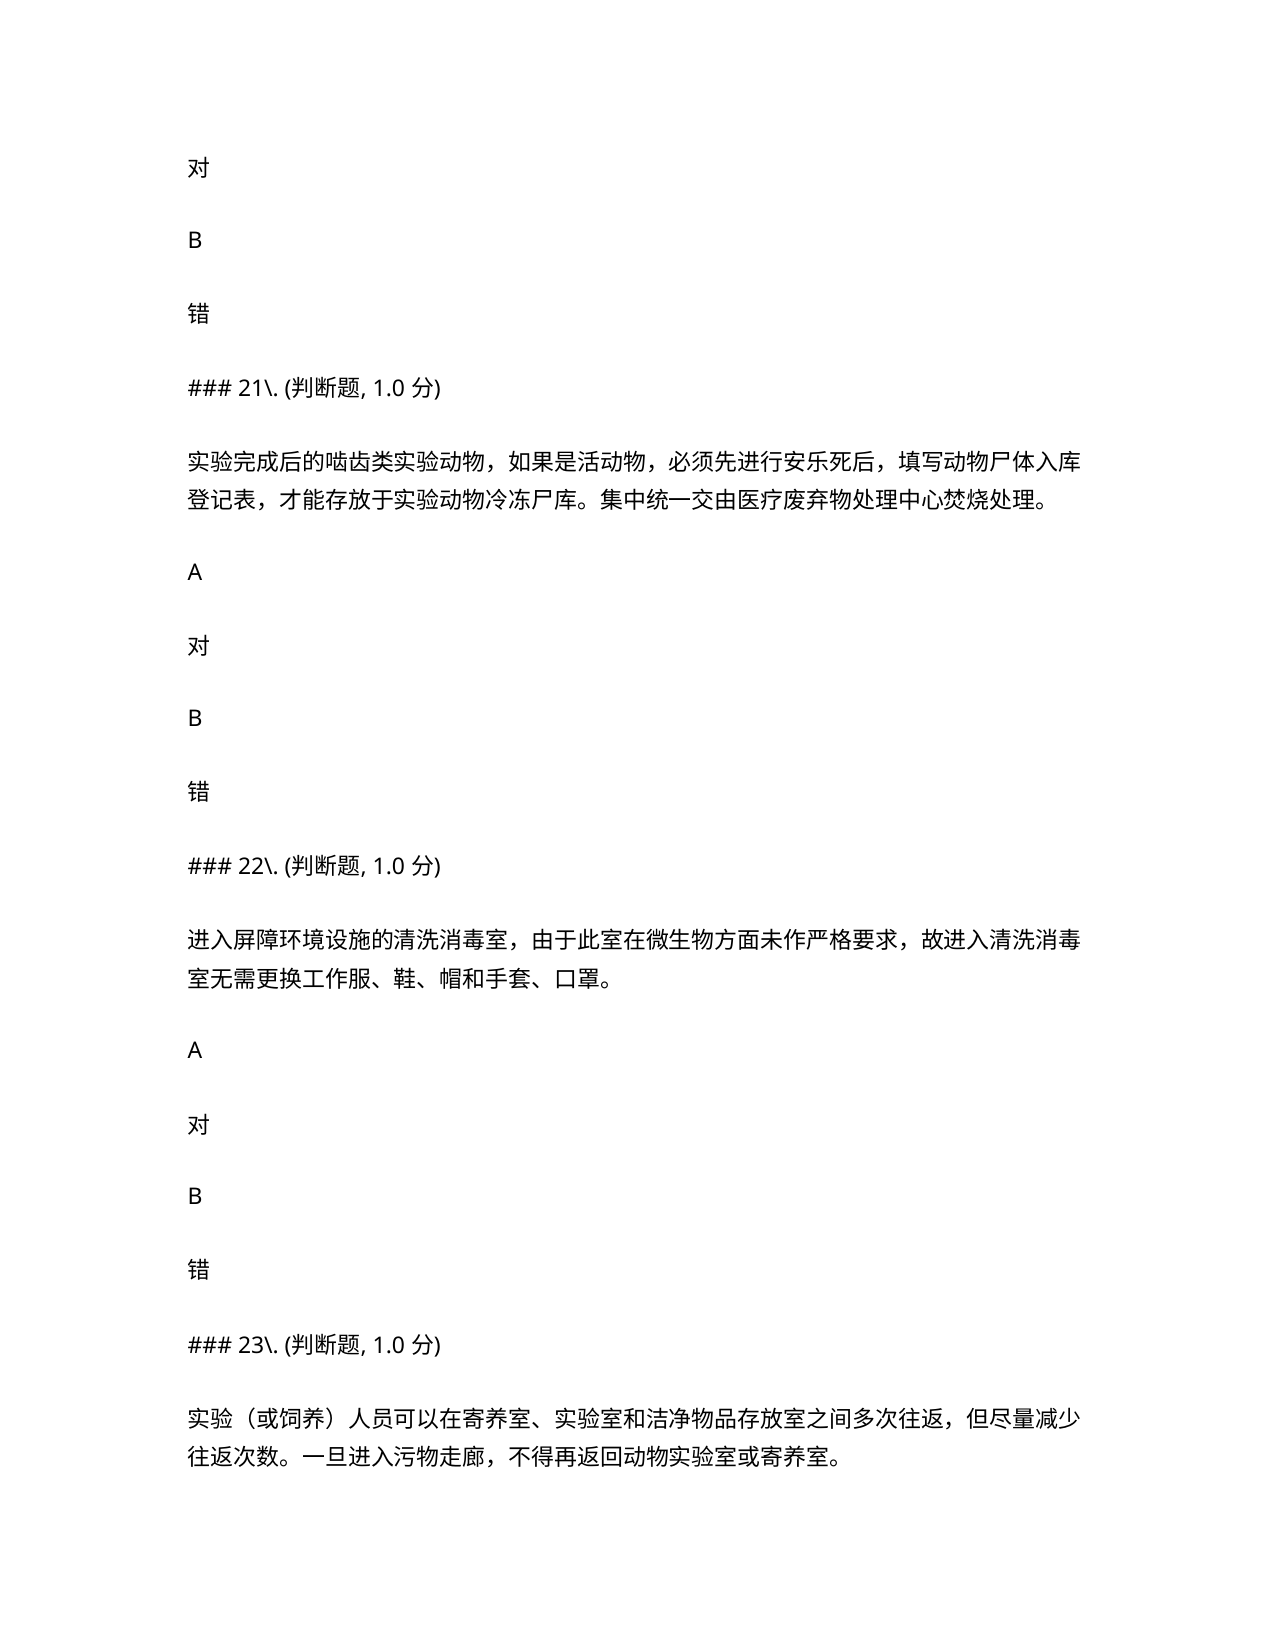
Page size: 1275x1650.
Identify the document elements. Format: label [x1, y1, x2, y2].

text [187, 150, 1087, 1472]
